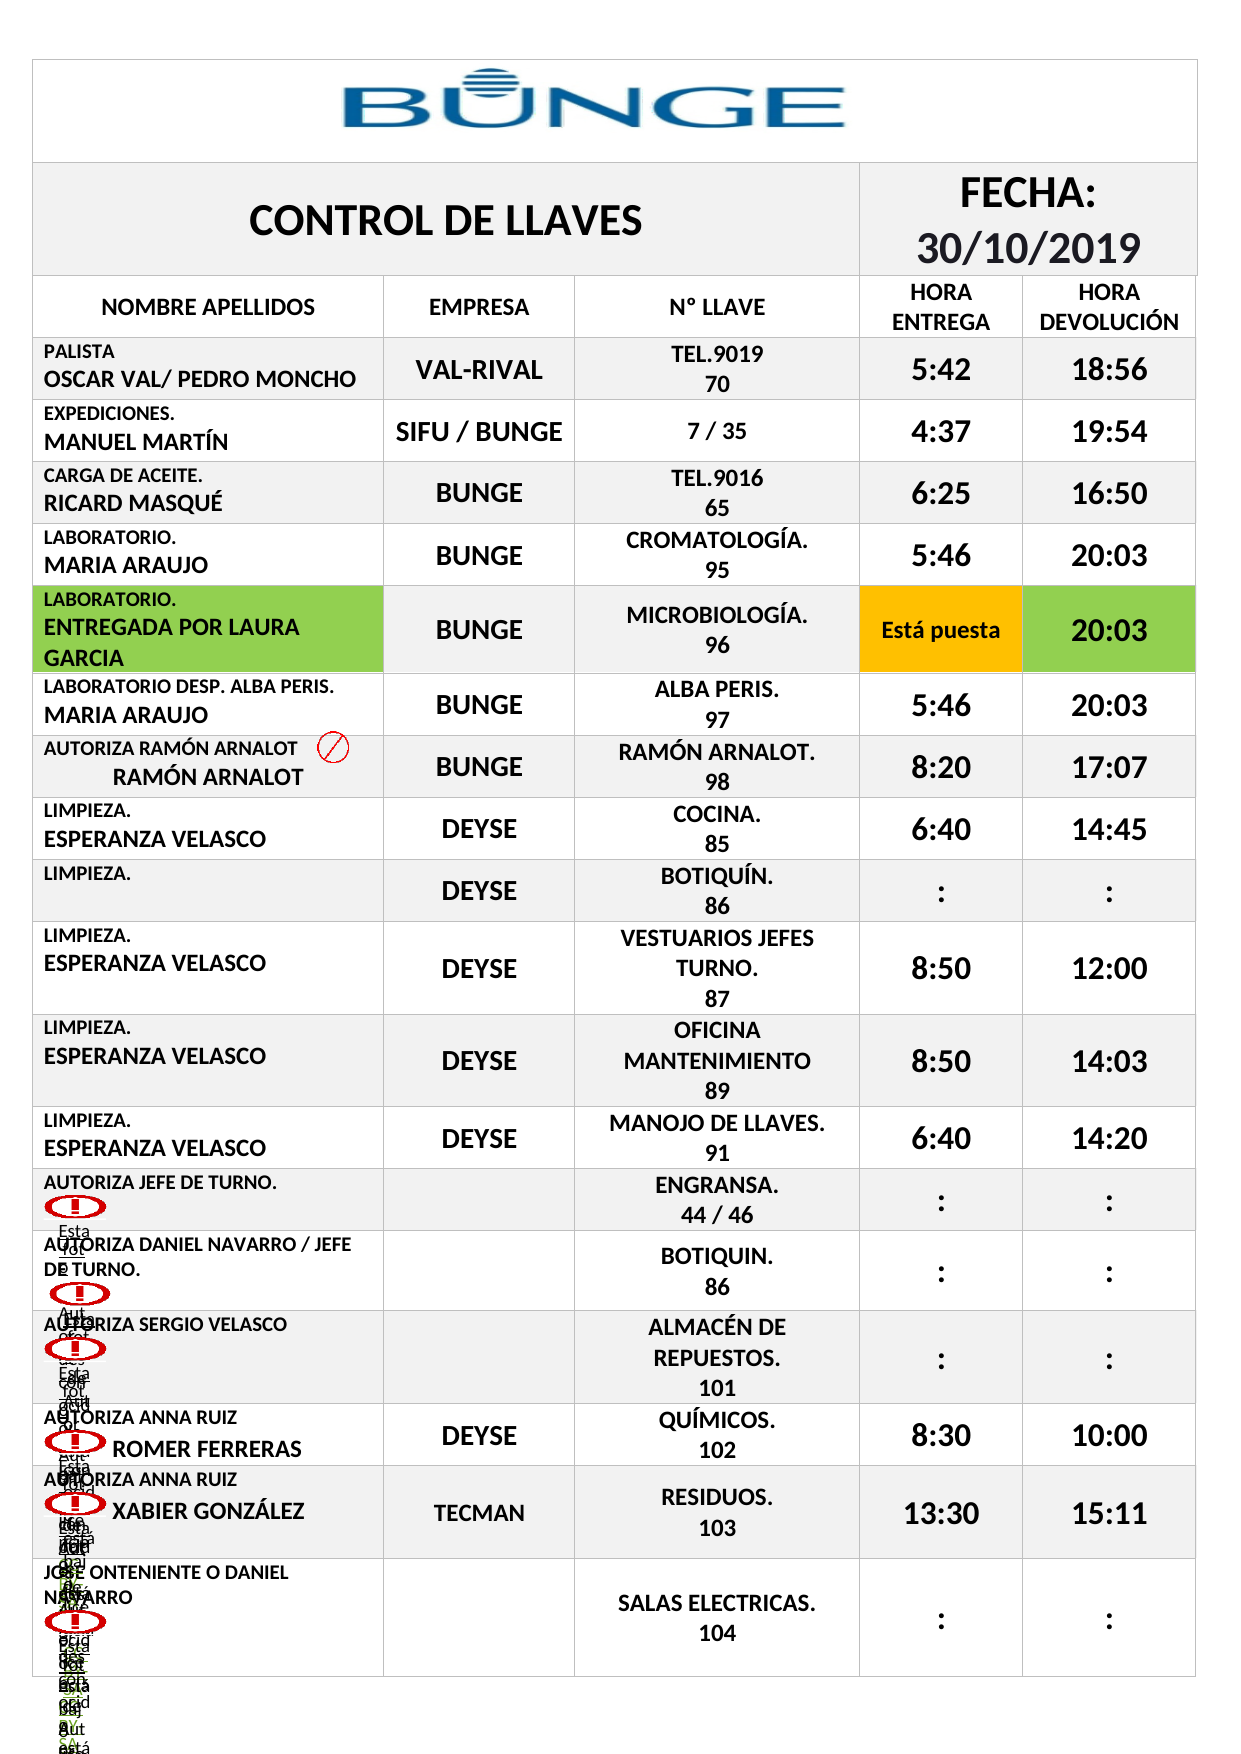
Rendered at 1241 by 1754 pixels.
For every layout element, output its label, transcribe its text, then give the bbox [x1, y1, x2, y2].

table_cell CONTROL DE LLAVES [33, 163, 859, 275]
picture [43, 1429, 107, 1454]
table_cell 8:50 [860, 1015, 1022, 1106]
table_cell CARGA DE ACEITE. RICARD MASQUÉ [33, 462, 383, 523]
table_cell 8:30 [860, 1404, 1022, 1465]
table_cell 16:50 [1023, 462, 1195, 523]
table_cell AUTORIZA ANNA RUIZ XABIER GONZÁLEZ [33, 1466, 83, 1558]
table_cell [384, 1559, 574, 1676]
table_cell COCINA. 85 [575, 798, 859, 859]
table_cell LIMPIEZA. ESPERANZA VELASCO [33, 1015, 383, 1106]
table_cell 14:03 [1023, 1015, 1195, 1106]
table_cell 19:54 [1023, 400, 1195, 461]
table_cell RAMÓN ARNALOT. 98 [575, 736, 859, 797]
table_cell 5:46 [860, 524, 1022, 585]
table_cell HORA DEVOLUCIÓN [1023, 276, 1195, 337]
table_cell LIMPIEZA. ESPERANZA VELASCO [33, 922, 383, 1013]
table_cell [384, 1311, 574, 1403]
table_cell : [1023, 1169, 1195, 1230]
table_cell BUNGE [384, 462, 574, 523]
table_cell DEYSE [384, 1107, 574, 1168]
table_cell BUNGE [384, 586, 574, 672]
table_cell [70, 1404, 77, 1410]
table_cell LABORATORIO DESP. ALBA PERIS. MARIA ARAUJO [33, 674, 383, 734]
table_cell AUTORIZA JEFE DE TURNO. [33, 1169, 383, 1230]
table_cell DEYSE [384, 860, 574, 921]
table_cell BOTIQUIN. 86 [575, 1231, 859, 1310]
table_cell ALMACÉN DE REPUESTOS. 101 [575, 1311, 859, 1403]
table_cell DEYSE [384, 1404, 574, 1465]
table_cell : [1023, 1311, 1195, 1403]
table_cell TECMAN [384, 1466, 574, 1558]
table_cell LABORATORIO. MARIA ARAUJO [33, 524, 383, 585]
table_cell RESIDUOS. 103 [575, 1466, 859, 1558]
table_cell 12:00 [1023, 922, 1195, 1013]
table_cell DEYSE [384, 922, 574, 1013]
table_cell PALISTA OSCAR VAL/ PEDRO MONCHO [33, 338, 383, 399]
table_cell AUTORIZA DANIEL NAVARRO / JEFE DE TURNO. [33, 1231, 383, 1310]
table_cell 14:20 [1023, 1107, 1195, 1168]
table_cell AUTORIZA ANNA RUIZ ROMER FERRERAS [76, 1404, 383, 1465]
table_cell OFICINA MANTENIMIENTO 89 [575, 1015, 859, 1106]
table_cell DEYSE [384, 798, 574, 859]
table_cell TEL.9016 65 [575, 462, 859, 523]
table_cell BUNGE [384, 674, 574, 734]
table_cell 6:25 [860, 462, 1022, 523]
table_cell Nº LLAVE [575, 276, 859, 337]
table_cell BUNGE [384, 524, 574, 585]
table_cell BOTIQUÍN. 86 [575, 860, 859, 921]
table_cell 7 / 35 [575, 400, 859, 461]
table_cell JOSE ONTENIENTE O DANIEL NAVARRO [70, 1559, 383, 1676]
table_cell 20:03 [1023, 674, 1195, 734]
table_cell SIFU / BUNGE [384, 400, 574, 461]
picture [43, 1609, 107, 1634]
picture [43, 1336, 107, 1361]
table_cell EMPRESA [384, 276, 574, 337]
table_cell MANOJO DE LLAVES. 91 [575, 1107, 859, 1168]
table_cell VESTUARIOS JEFES TURNO. 87 [575, 922, 859, 1013]
table_cell 13:30 [860, 1466, 1022, 1558]
table_cell LIMPIEZA. ESPERANZA VELASCO [33, 798, 383, 859]
table_cell : [1023, 860, 1195, 921]
table_cell [384, 1231, 574, 1310]
table_cell : [1023, 1231, 1195, 1310]
table_cell 10:00 [1023, 1404, 1195, 1465]
table_cell EXPEDICIONES. MANUEL MARTÍN [33, 400, 383, 461]
table_cell QUÍMICOS. 102 [575, 1404, 859, 1465]
picture [336, 59, 852, 138]
table_cell : [860, 860, 1022, 921]
table_cell 20:03 [1023, 524, 1195, 585]
table_cell 6:40 [860, 1107, 1022, 1168]
table_cell 15:11 [1023, 1466, 1195, 1558]
table_cell DEYSE [384, 1015, 574, 1106]
table_cell ALBA PERIS. 97 [575, 674, 859, 734]
table_cell AUTORIZA RAMÓN ARNALOT RAMÓN ARNALOT [33, 736, 383, 797]
picture [43, 1194, 107, 1219]
table_cell Está puesta [860, 586, 1022, 672]
table_cell [384, 1169, 574, 1230]
picture [43, 1491, 107, 1516]
table_cell 5:42 [860, 338, 1022, 399]
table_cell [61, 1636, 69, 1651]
table_cell HORA ENTREGA [860, 276, 1022, 337]
table_cell FECHA: 30/10/2019 [860, 163, 1197, 275]
table_cell 20:03 [1023, 586, 1195, 672]
table_cell LABORATORIO. ENTREGADA POR LAURA GARCIA [33, 586, 383, 672]
table_cell AUTORIZA ANNA RUIZ XABIER GONZÁLEZ [66, 1466, 383, 1558]
table_cell 4:37 [860, 400, 1022, 461]
table_cell 6:40 [860, 798, 1022, 859]
table_cell ENGRANSA. 44 / 46 [575, 1169, 859, 1230]
table_cell : [860, 1311, 1022, 1403]
table_cell AUTORIZA SERGIO VELASCO [33, 1311, 383, 1403]
table_cell 5:46 [860, 674, 1022, 734]
table_cell JOSE ONTENIENTE O DANIEL NAVARRO [33, 1559, 64, 1676]
table_cell 14:45 [1023, 798, 1195, 859]
table_cell LIMPIEZA. [33, 860, 383, 921]
picture [48, 1281, 111, 1305]
table_cell : [860, 1231, 1022, 1310]
table_cell LIMPIEZA. ESPERANZA VELASCO [33, 1107, 383, 1168]
table_cell 8:50 [860, 922, 1022, 1013]
table_cell SALAS ELECTRICAS. 104 [575, 1559, 859, 1676]
table_cell CROMATOLOGÍA. 95 [575, 524, 859, 585]
table_cell BUNGE [384, 736, 574, 797]
table_cell : [860, 1169, 1022, 1230]
table_cell TEL.9019 70 [575, 338, 859, 399]
table_cell 17:07 [1023, 736, 1195, 797]
table_cell NOMBRE APELLIDOS [33, 276, 383, 337]
table_cell MICROBIOLOGÍA. 96 [575, 586, 859, 672]
table_cell 18:56 [1023, 338, 1195, 399]
table_cell : [1023, 1559, 1195, 1676]
table_cell : [860, 1559, 1022, 1676]
table_cell 8:20 [860, 736, 1022, 797]
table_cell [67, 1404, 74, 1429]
table_cell VAL-RIVAL [384, 338, 574, 399]
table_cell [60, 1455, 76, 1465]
picture [317, 731, 349, 763]
table_header [33, 60, 1197, 162]
